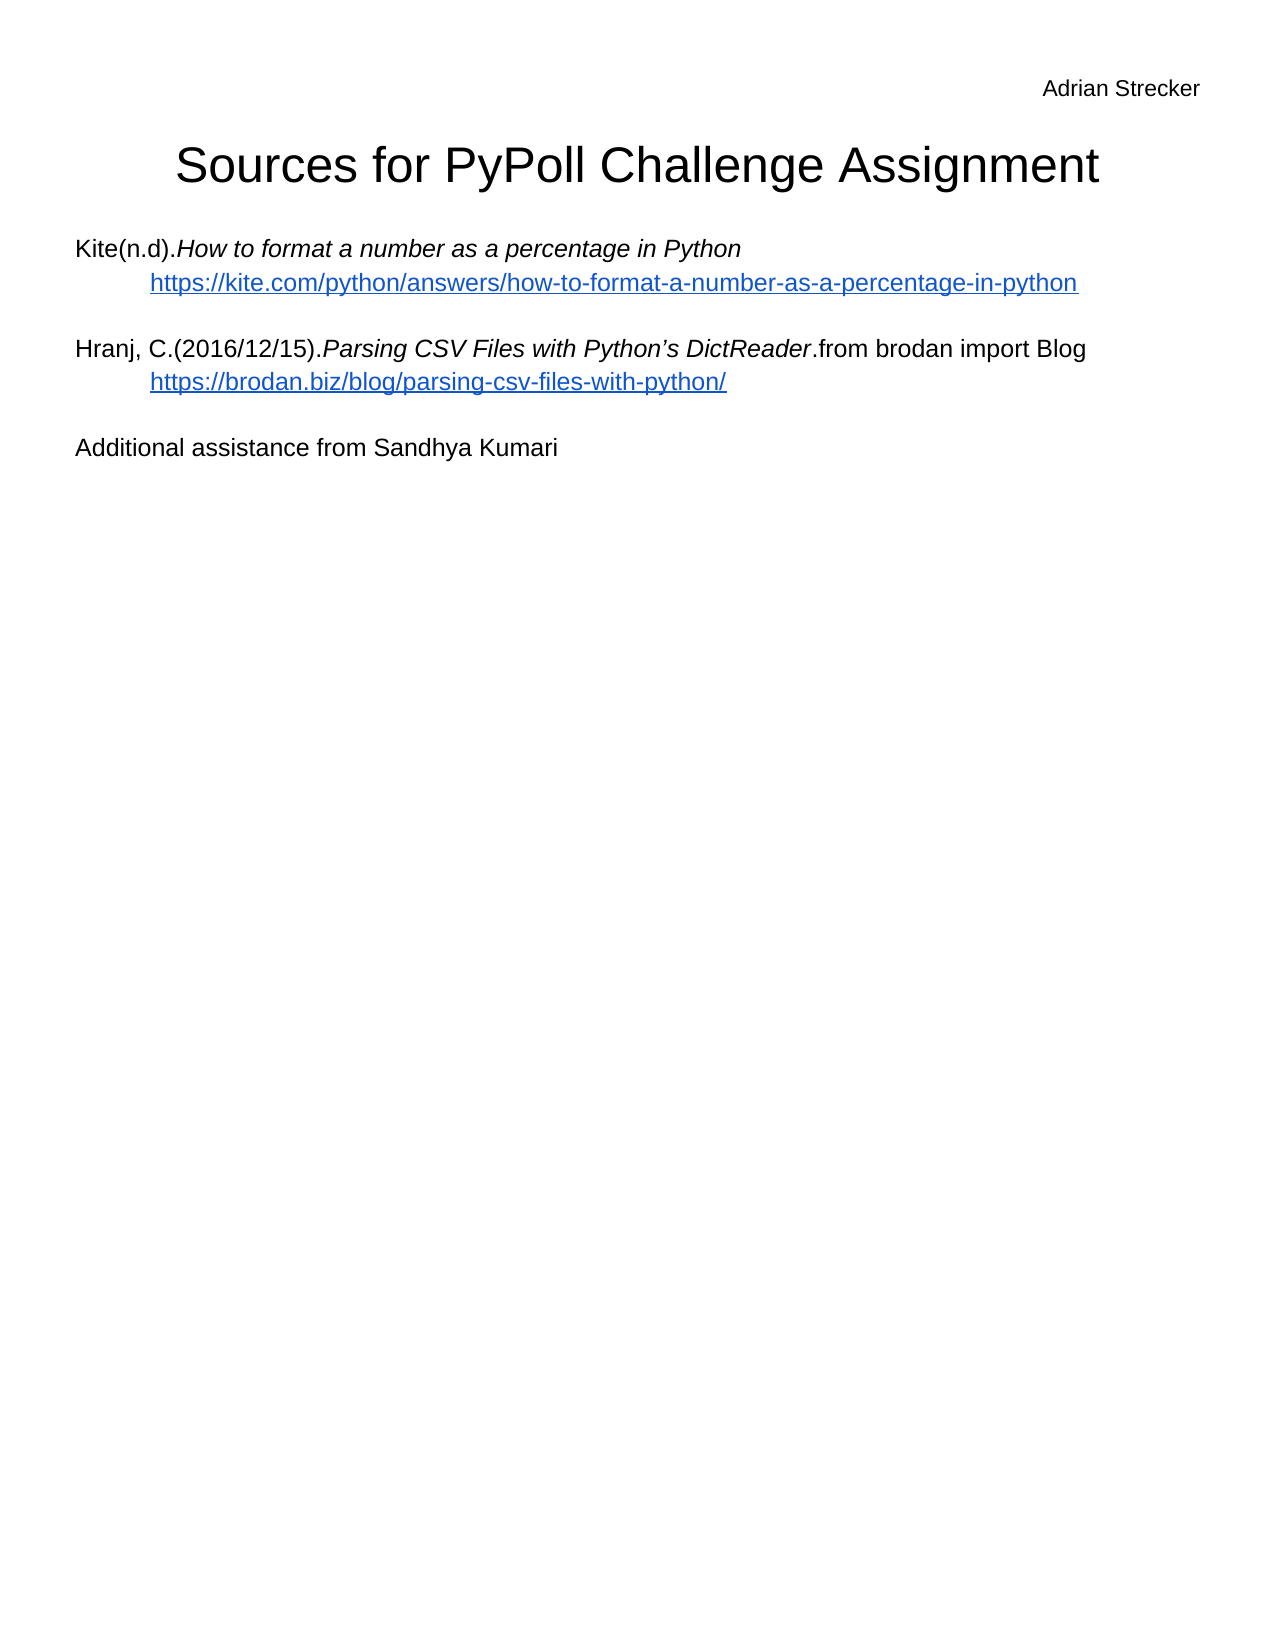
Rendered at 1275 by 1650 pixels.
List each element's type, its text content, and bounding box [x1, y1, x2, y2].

text Sources for PyPoll Challenge Assignment [75, 135, 1200, 193]
text Hranj, C.(2016/12/15).Parsing CSV Files with Python’s DictReader.from brodan import Blog [75, 333, 1200, 362]
text Kite(n.d).How to format a number as a percentage in Python https://kite.com/python/answers/how-to-format-a-number-as-a-percentage-in-python [75, 234, 1200, 296]
text Adrian Strecker [75, 75, 1200, 101]
text Additional assistance from Sandhya Kumari [75, 433, 1200, 461]
text https://brodan.biz/blog/parsing-csv-files-with-python/ [150, 367, 1200, 395]
